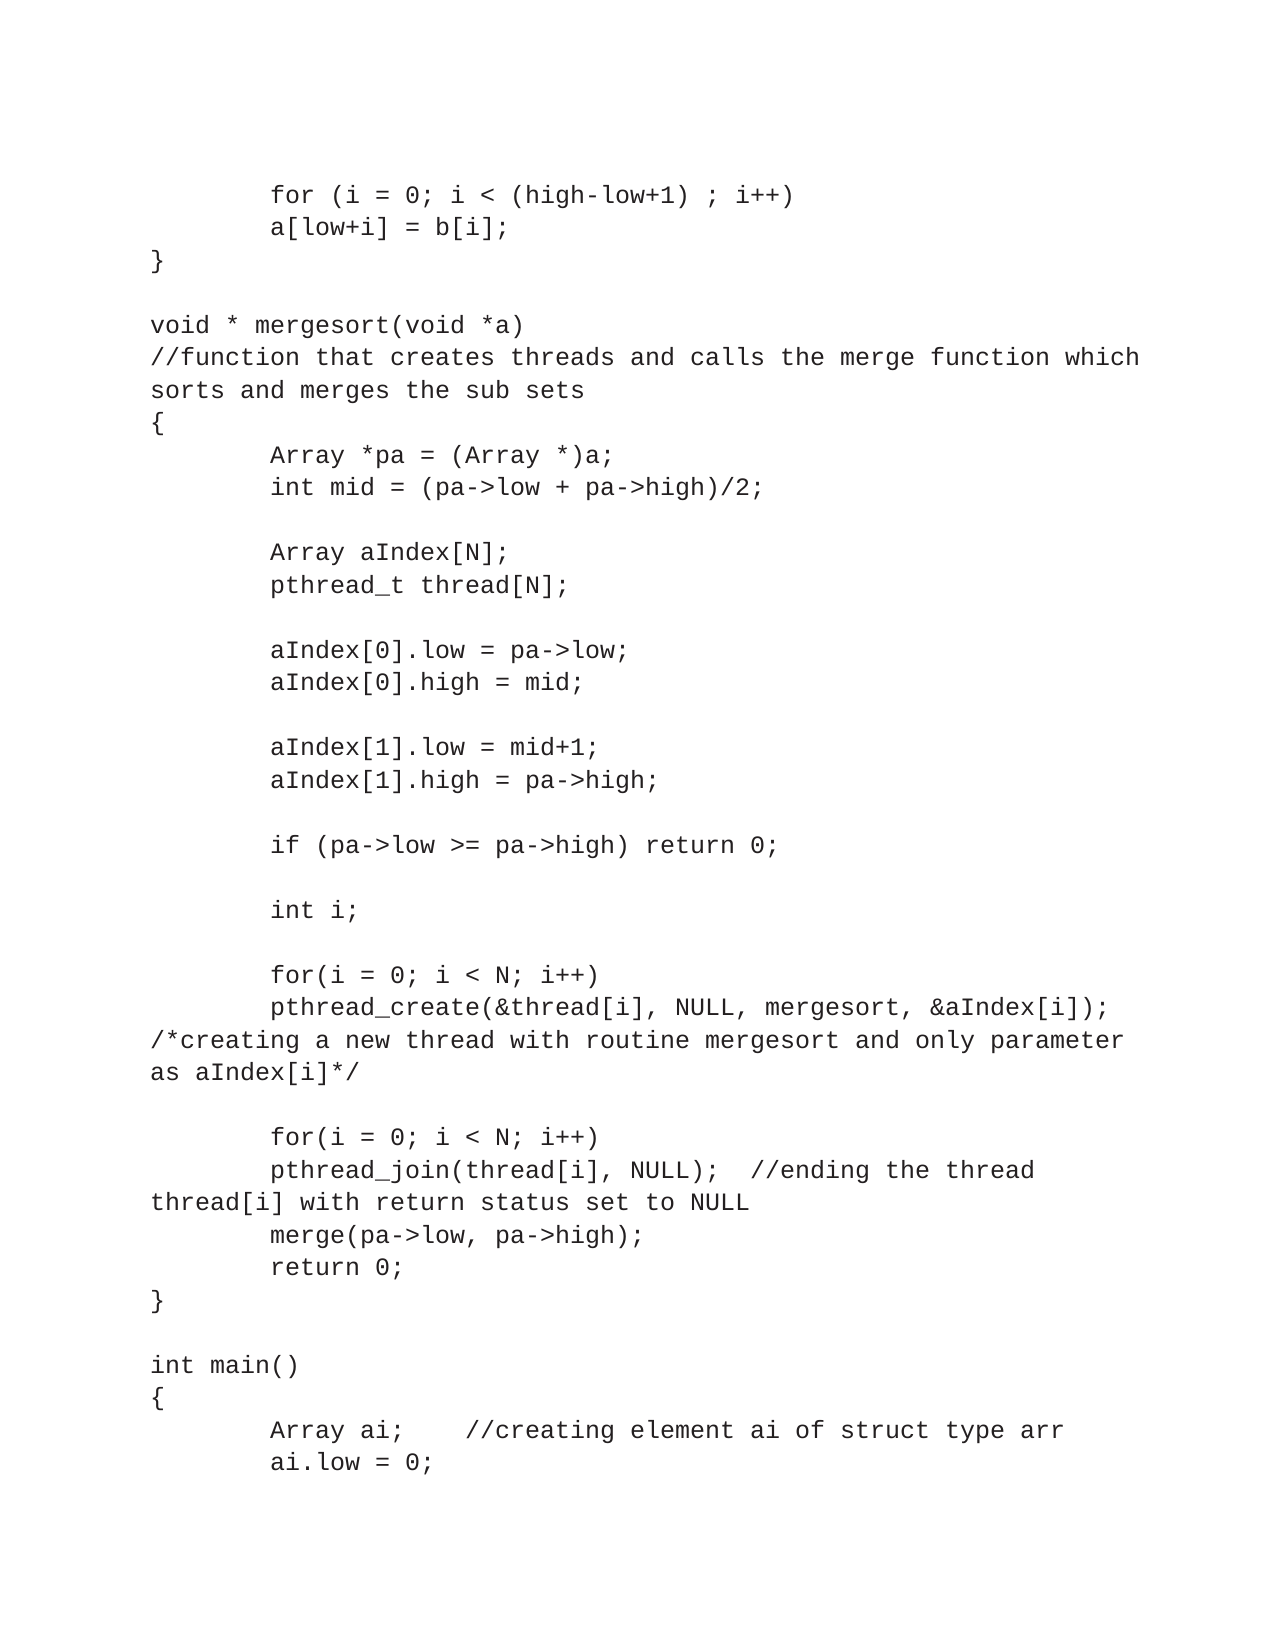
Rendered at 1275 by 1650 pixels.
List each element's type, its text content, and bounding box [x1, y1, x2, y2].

text { [150, 410, 1144, 438]
text } [150, 1287, 1144, 1316]
text pthread_create(&thread[i], NULL, mergesort, &aIndex[i]); /*creating a new thread with routine mergesort and only parameter as aIndex[i]*/ [150, 995, 1144, 1088]
text int main() [150, 1352, 1144, 1381]
text a[low+i] = b[i]; [150, 215, 1144, 243]
text int i; [150, 897, 1144, 926]
text aIndex[1].low = mid+1; [150, 735, 1144, 763]
text } [150, 247, 1144, 276]
text pthread_t thread[N]; [150, 572, 1144, 601]
text for(i = 0; i < N; i++) [150, 1125, 1144, 1153]
text Array ai; //creating element ai of struct type arr [150, 1417, 1144, 1446]
text for (i = 0; i < (high-low+1) ; i++) [150, 182, 1144, 211]
text { [150, 1385, 1144, 1413]
text aIndex[0].high = mid; [150, 670, 1144, 698]
text for(i = 0; i < N; i++) [150, 962, 1144, 991]
text aIndex[0].low = pa->low; [150, 637, 1144, 666]
text if (pa->low >= pa->high) return 0; [150, 832, 1144, 861]
text ai.low = 0; [150, 1450, 1144, 1478]
text void * mergesort(void *a) //function that creates threads and calls the merge function which sorts and merges the sub sets [150, 312, 1144, 406]
text int mid = (pa->low + pa->high)/2; [150, 475, 1144, 503]
text pthread_join(thread[i], NULL); //ending the thread thread[i] with return status set to NULL [150, 1157, 1144, 1218]
text merge(pa->low, pa->high); [150, 1222, 1144, 1251]
text Array aIndex[N]; [150, 540, 1144, 568]
text Array *pa = (Array *)a; [150, 442, 1144, 471]
text return 0; [150, 1255, 1144, 1283]
text aIndex[1].high = pa->high; [150, 767, 1144, 796]
